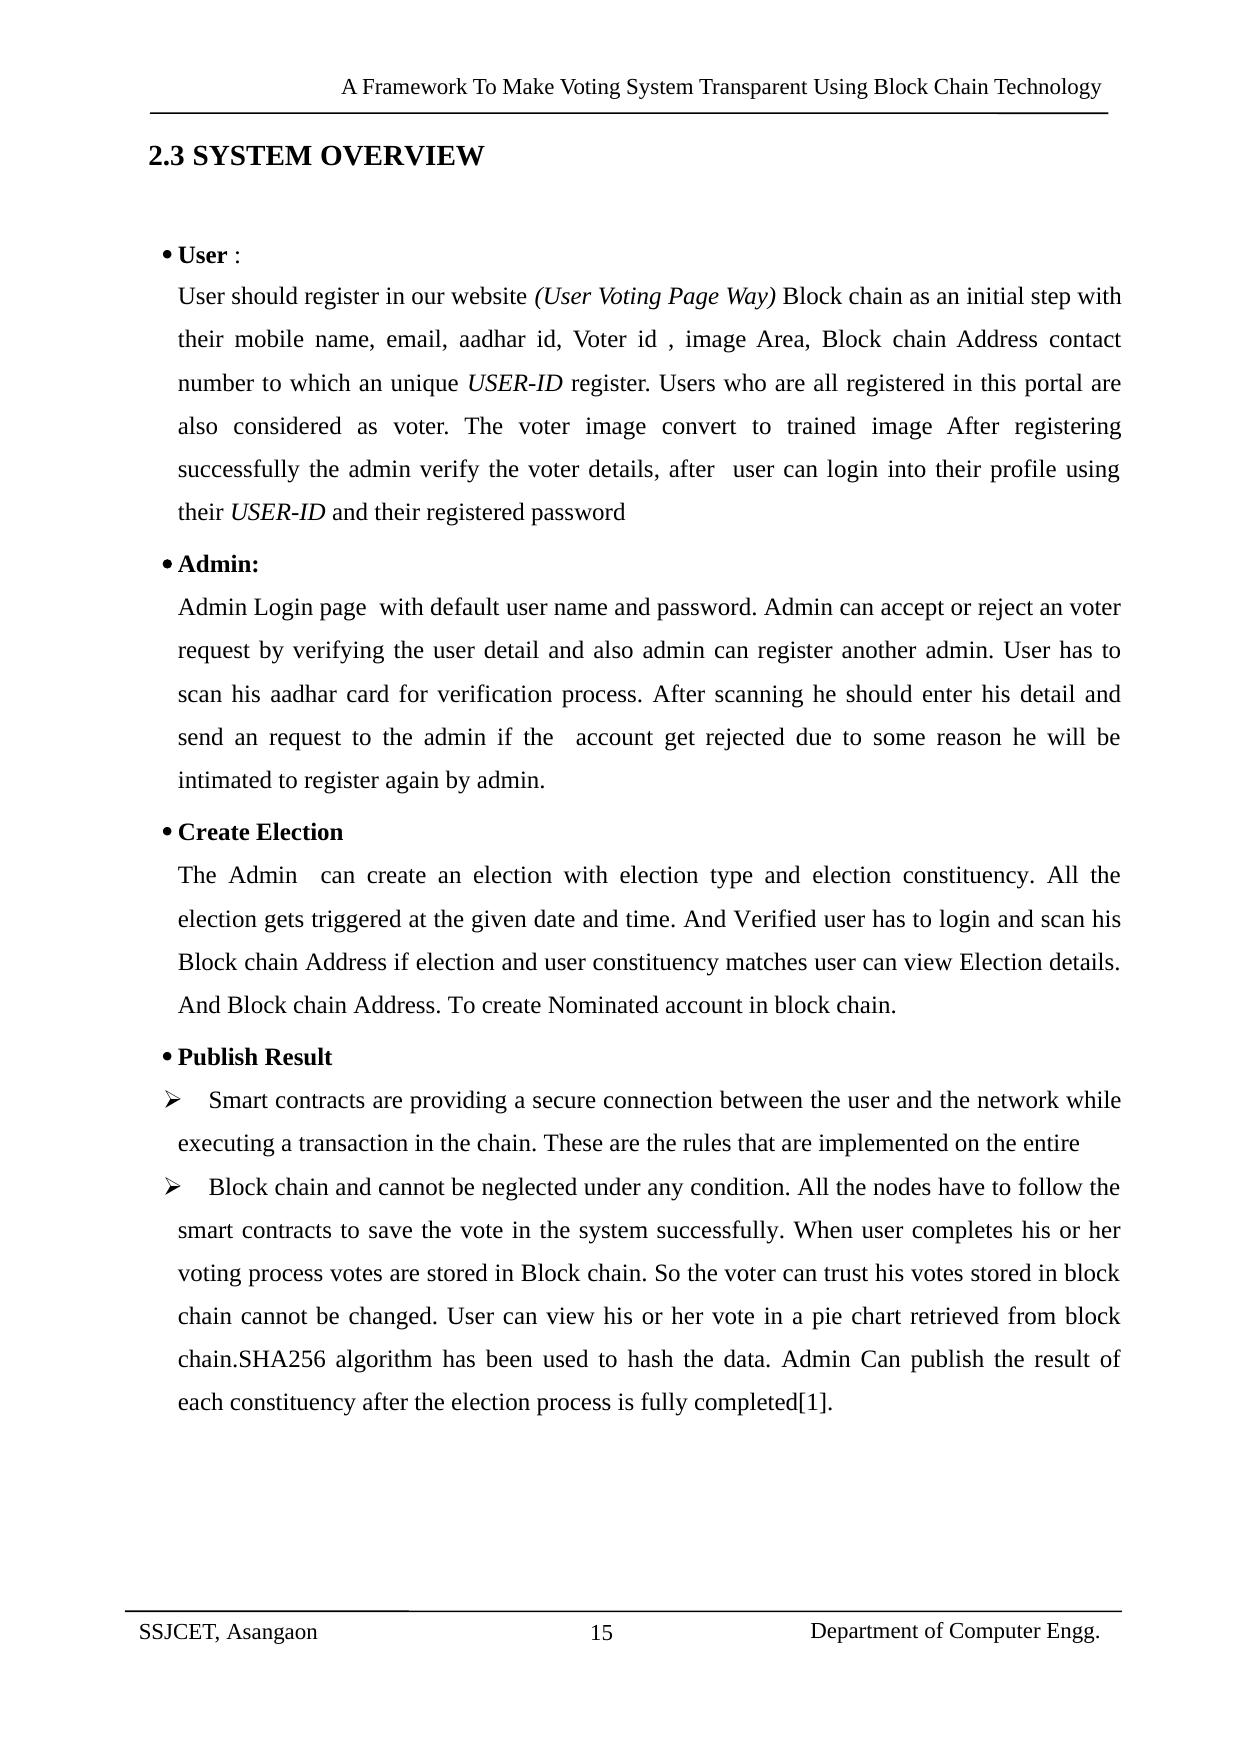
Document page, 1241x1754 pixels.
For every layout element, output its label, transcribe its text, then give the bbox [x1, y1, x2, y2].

text The Admin can create an election with election type and election constituency. All the election gets triggered at the given date and time. And Verified user has to login and scan his Block chain Address if election and user constituency matches user can view Election details. And Block chain Address. To create Nominated account in block chain. [178, 861, 1122, 1019]
list Create Election [163, 817, 1122, 846]
list User : [163, 240, 1078, 268]
list Publish Result [163, 1042, 1122, 1071]
list Smart contracts are providing a secure connection between the user and the network while executing a transaction in the chain. These are the rules that are implemented on the entire [163, 1085, 1122, 1157]
text Admin Login page with default user name and password. Admin can accept or reject an voter request by verifying the user detail and also admin can register another admin. User has to scan his aadhar card for verification process. After scanning he should enter his detail and send an request to the admin if the account get rejected due to some reason he will be intimated to register again by admin. [178, 592, 1122, 794]
list Admin: [163, 549, 1122, 578]
list Block chain and cannot be neglected under any condition. All the nodes have to follow the smart contracts to save the vote in the system successfully. When user completes his or her voting process votes are stored in Block chain. So the voter can trust his votes stored in block chain cannot be changed. User can view his or her vote in a pie chart retrieved from block chain.SHA256 algorithm has been used to hash the data. Admin Can publish the result of each constituency after the election process is fully completed[1]. [163, 1172, 1122, 1416]
list SYSTEM OVERVIEW [148, 138, 1134, 172]
text User should register in our website (User Voting Page Way) Block chain as an initial step with their mobile name, email, aadhar id, Voter id , image Area, Block chain Address contact number to which an unique USER-ID register. Users who are all registered in this portal are also considered as voter. The voter image convert to trained image After registering successfully the admin verify the voter details, after user can login into their profile using their USER-ID and their registered password [163, 281, 1122, 526]
